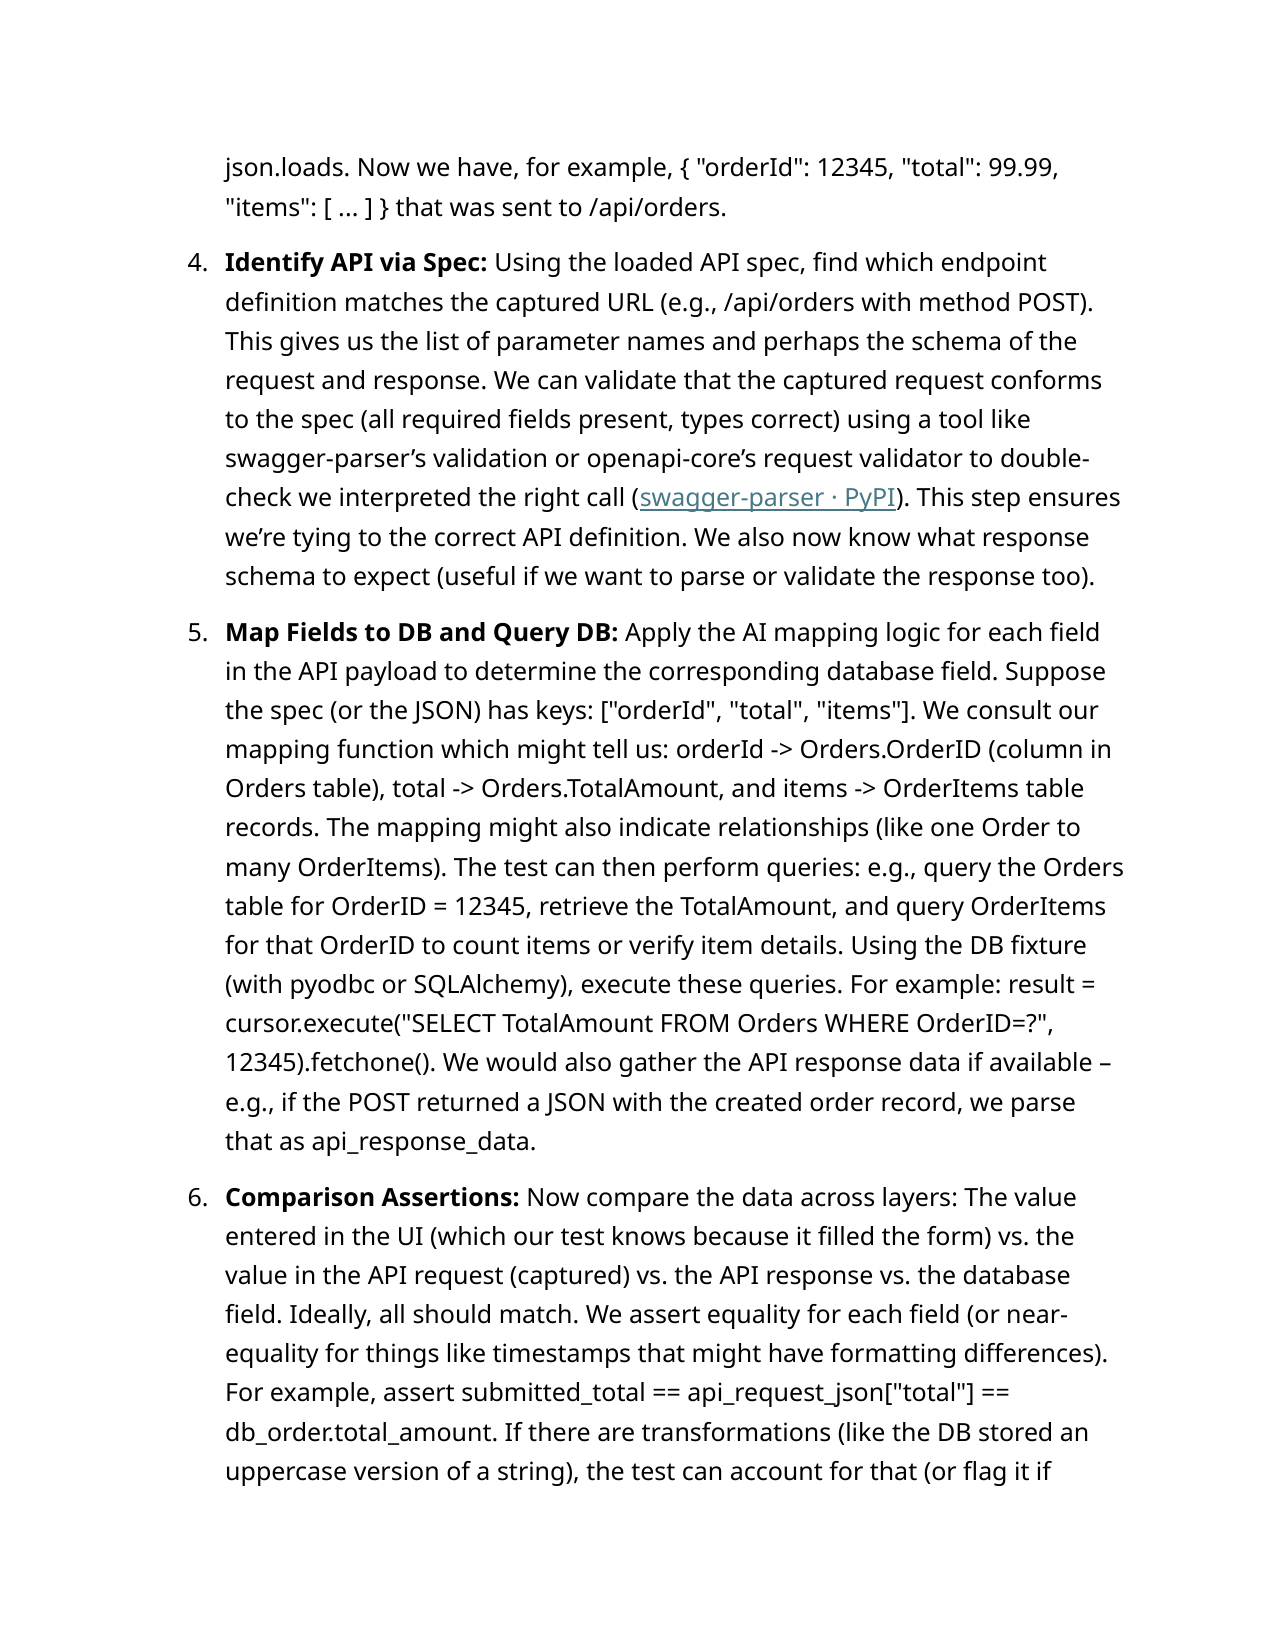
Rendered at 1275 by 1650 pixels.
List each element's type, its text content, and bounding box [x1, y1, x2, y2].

list Identify API via Spec: Using the loaded API spec, find which endpoint definition matches the captured URL (e.g., /api/orders with method POST). This gives us the list of parameter names and perhaps the schema of the request and response. We can validate that the captured request conforms to the spec (all required fields present, types correct) using a tool like swagger-parser’s validation or openapi-core’s request validator to double-check we interpreted the right call (swagger-parser · PyPI). This step ensures we’re tying to the correct API definition. We also now know what response schema to expect (useful if we want to parse or validate the response too). [187, 245, 1125, 592]
list Map Fields to DB and Query DB: Apply the AI mapping logic for each field in the API payload to determine the corresponding database field. Suppose the spec (or the JSON) has keys: ["orderId", "total", "items"]. We consult our mapping function which might tell us: orderId -> Orders.OrderID (column in Orders table), total -> Orders.TotalAmount, and items -> OrderItems table records. The mapping might also indicate relationships (like one Order to many OrderItems). The test can then perform queries: e.g., query the Orders table for OrderID = 12345, retrieve the TotalAmount, and query OrderItems for that OrderID to count items or verify item details. Using the DB fixture (with pyodbc or SQLAlchemy), execute these queries. For example: result = cursor.execute("SELECT TotalAmount FROM Orders WHERE OrderID=?", 12345).fetchone(). We would also gather the API response data if available – e.g., if the POST returned a JSON with the created order record, we parse that as api_response_data. [187, 614, 1125, 1157]
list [187, 150, 1125, 223]
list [187, 1179, 1125, 1487]
